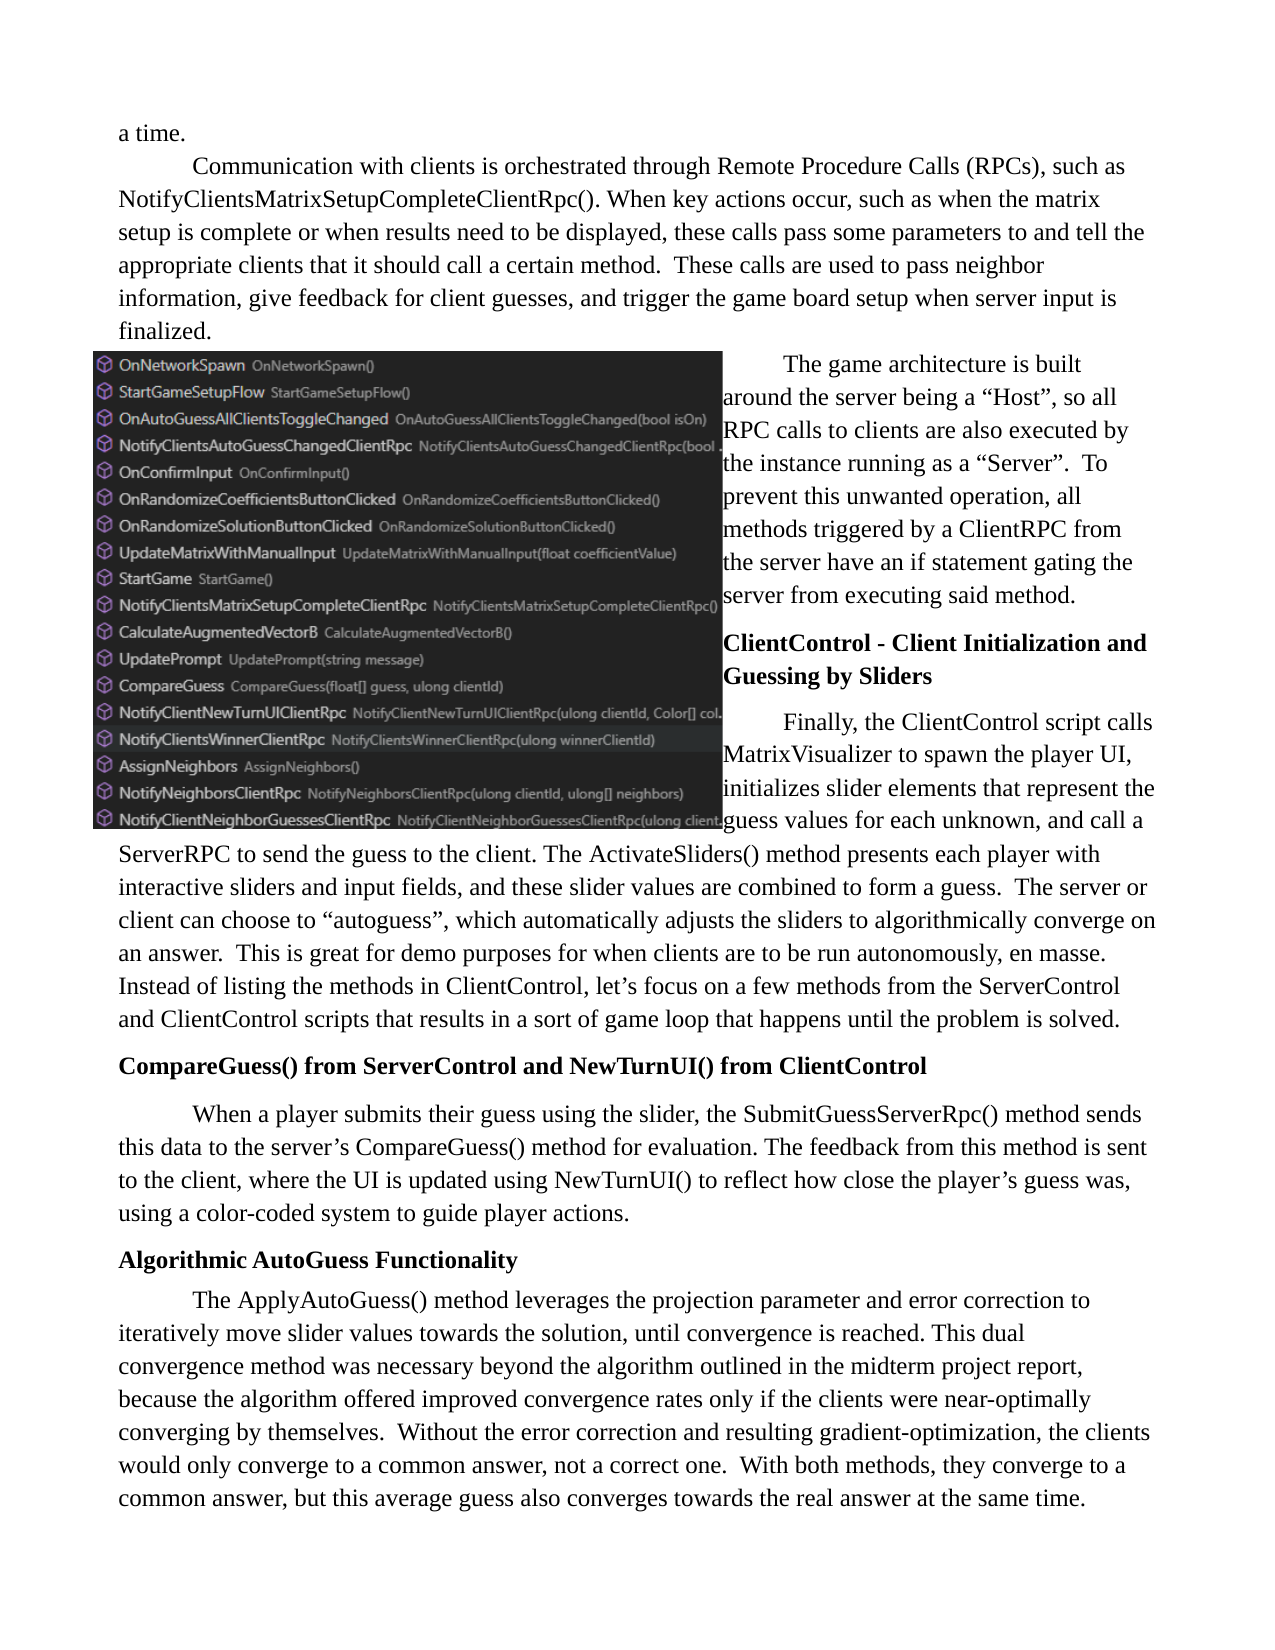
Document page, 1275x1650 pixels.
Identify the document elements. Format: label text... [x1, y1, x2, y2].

text CompareGuess() from ServerControl and NewTurnUI() from ClientControl [118, 1051, 1157, 1080]
text Finally, the ClientControl script calls MatrixVisualizer to spawn the player UI, initializes slider elements that represent the guess values for each unknown, and call a ServerRPC to send the guess to the client. The ActivateSliders() method presents each player with interactive sliders and input fields, and these slider values are combined to form a guess. The server or client can choose to “autoguess”, which automatically adjusts the sliders to algorithmically converge on an answer. This is great for demo purposes for when clients are to be run autonomously, en masse. Instead of listing the methods in ClientControl, let’s focus on a few methods from the ServerControl and ClientControl scripts that results in a sort of game loop that happens until the problem is solved. [118, 707, 1157, 1032]
subtitle Algorithmic AutoGuess Functionality [118, 1246, 1157, 1274]
text The ApplyAutoGuess() method leverages the projection parameter and error correction to iteratively move slider values towards the solution, until convergence is reached. This dual convergence method was necessary beyond the algorithm outlined in the midterm project report, because the algorithm offered improved convergence rates only if the clients were near-optimally converging by themselves. Without the error correction and resulting gradient-optimization, the clients would only converge to a common answer, not a correct one. With both methods, they converge to a common answer, but this average guess also converges towards the real answer at the same time. [118, 1285, 1157, 1512]
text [118, 118, 1157, 609]
subtitle ClientControl - Client Initialization and Guessing by Sliders [723, 628, 1157, 690]
picture [93, 351, 723, 829]
text When a player submits their guess using the slider, the SubmitGuessServerRpc() method sends this data to the server’s CompareGuess() method for evaluation. The feedback from this method is sent to the client, where the UI is updated using NewTurnUI() to reflect how close the player’s guess was, using a color-coded system to guide player actions. [118, 1099, 1157, 1227]
